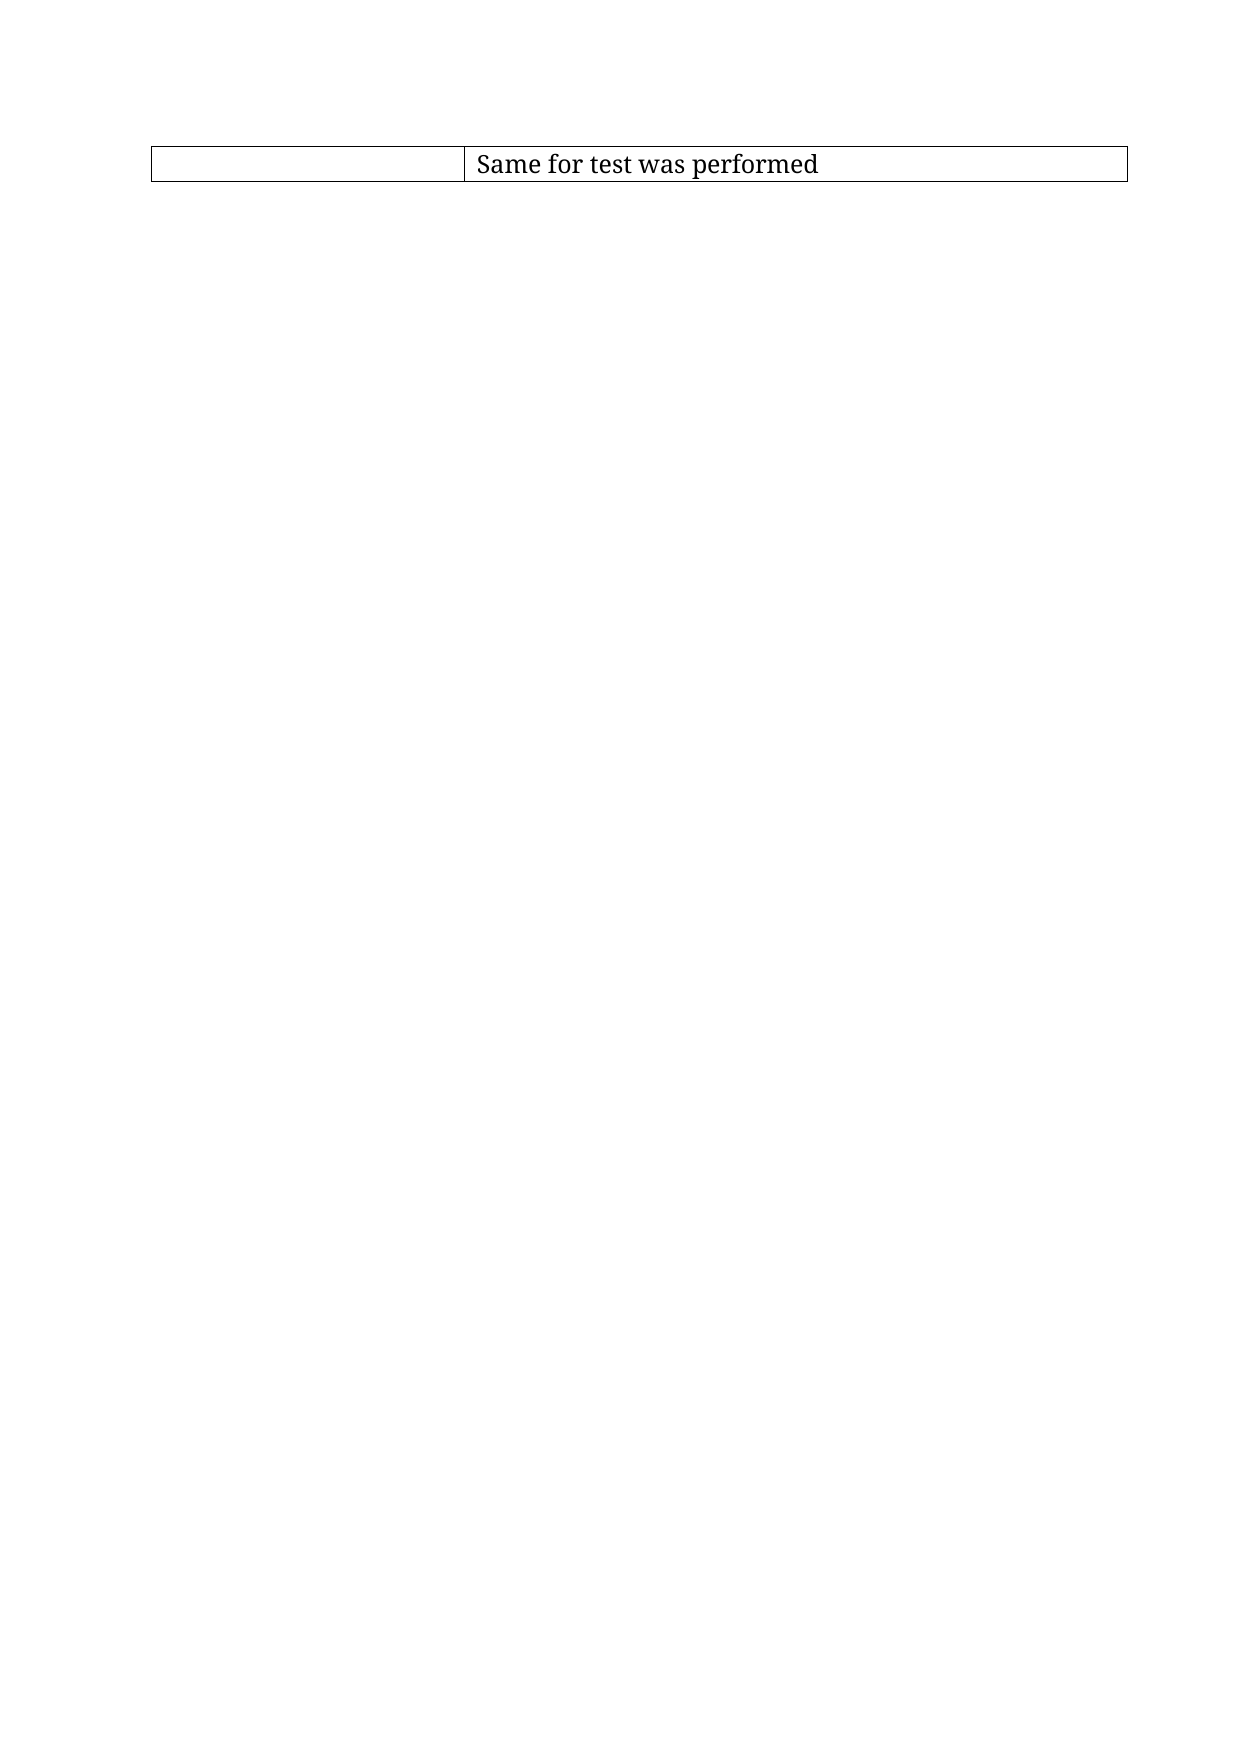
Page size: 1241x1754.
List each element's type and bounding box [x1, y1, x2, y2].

table_header [152, 147, 464, 181]
table_header [465, 147, 1127, 181]
